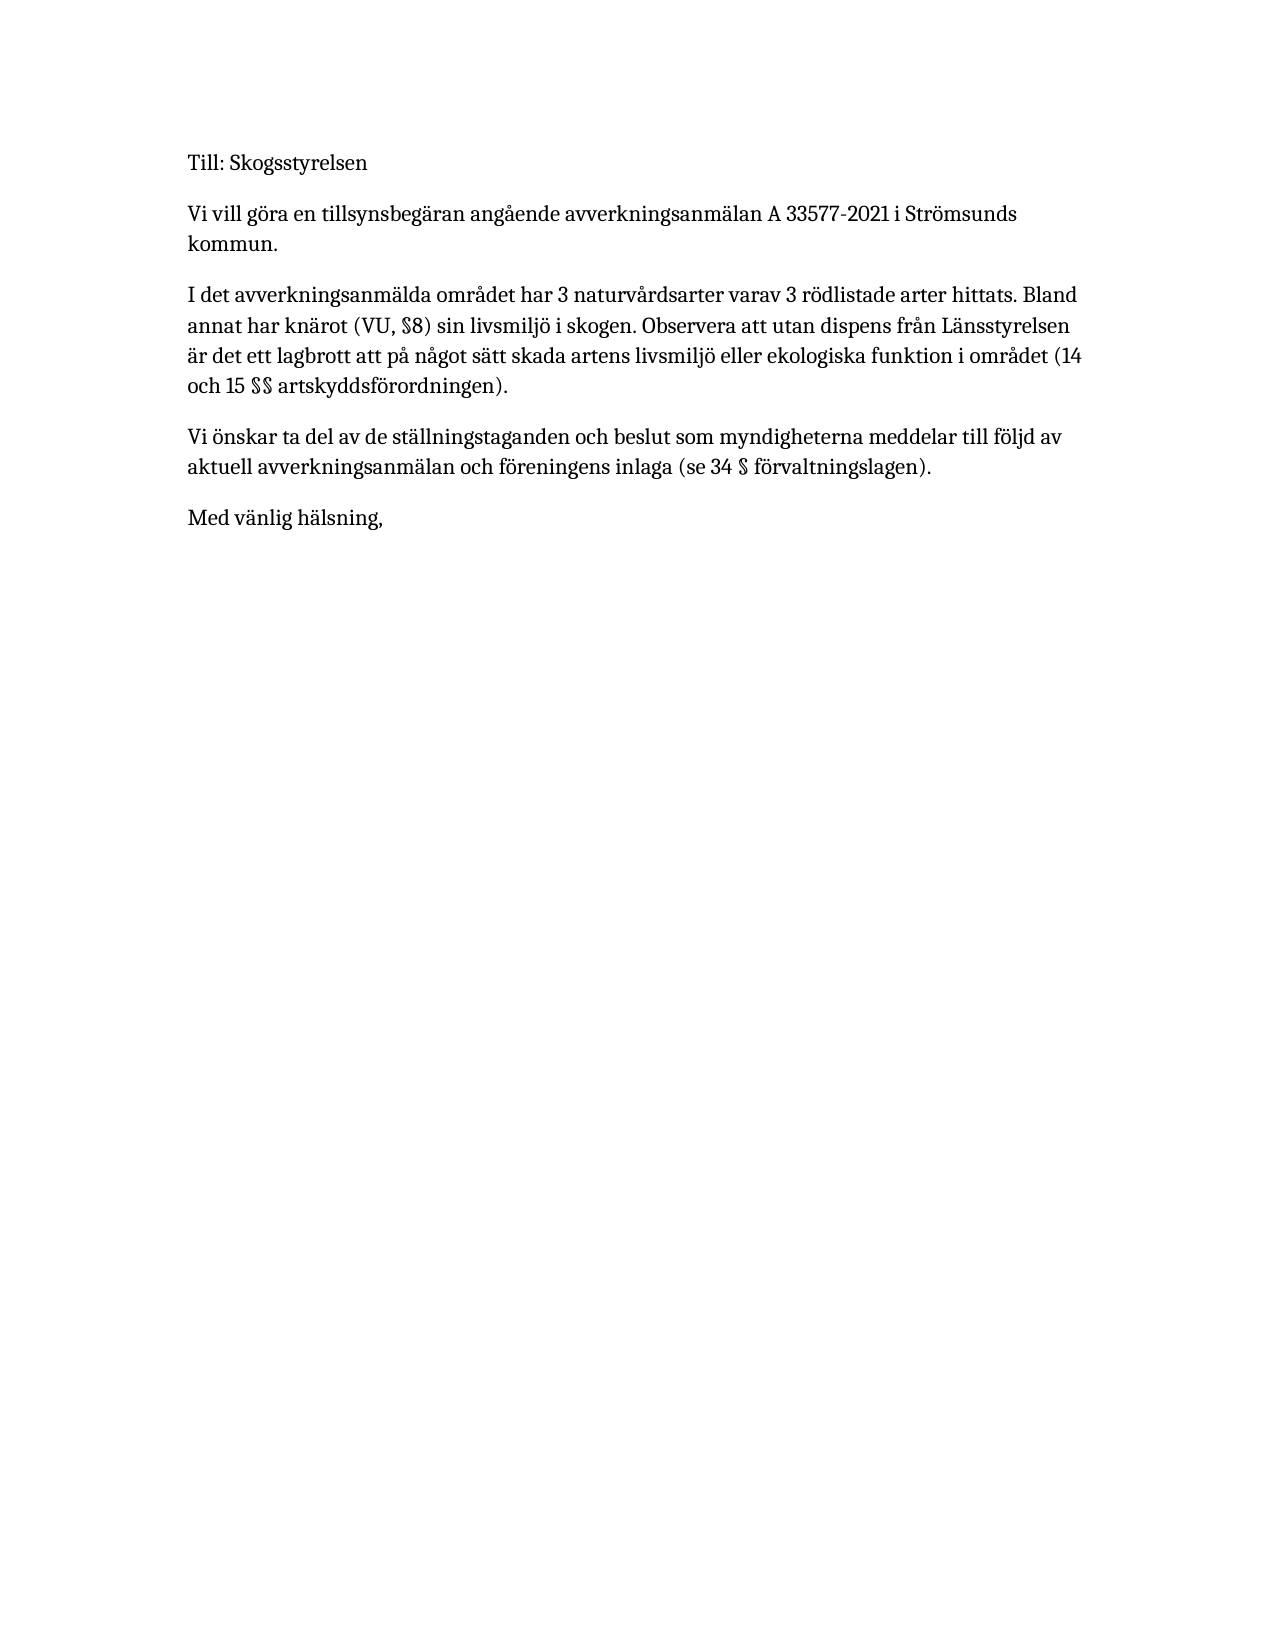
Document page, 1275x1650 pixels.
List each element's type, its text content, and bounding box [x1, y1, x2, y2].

text Vi vill göra en tillsynsbegäran angående avverkningsanmälan A 33577-2021 i Strömsunds kommun. [187, 201, 1087, 258]
text I det avverkningsanmälda området har 3 naturvårdsarter varav 3 rödlistade arter hittats. Bland annat har knärot (VU, §8) sin livsmiljö i skogen. Observera att utan dispens från Länsstyrelsen är det ett lagbrott att på något sätt skada artens livsmiljö eller ekologiska funktion i området (14 och 15 §§ artskyddsförordningen). [187, 282, 1087, 399]
text Vi önskar ta del av de ställningstaganden och beslut som myndigheterna meddelar till följd av aktuell avverkningsanmälan och föreningens inlaga (se 34 § förvaltningslagen). [187, 424, 1087, 481]
text Till: Skogsstyrelsen [187, 150, 1087, 176]
text Med vänlig hälsning, [187, 505, 1087, 562]
